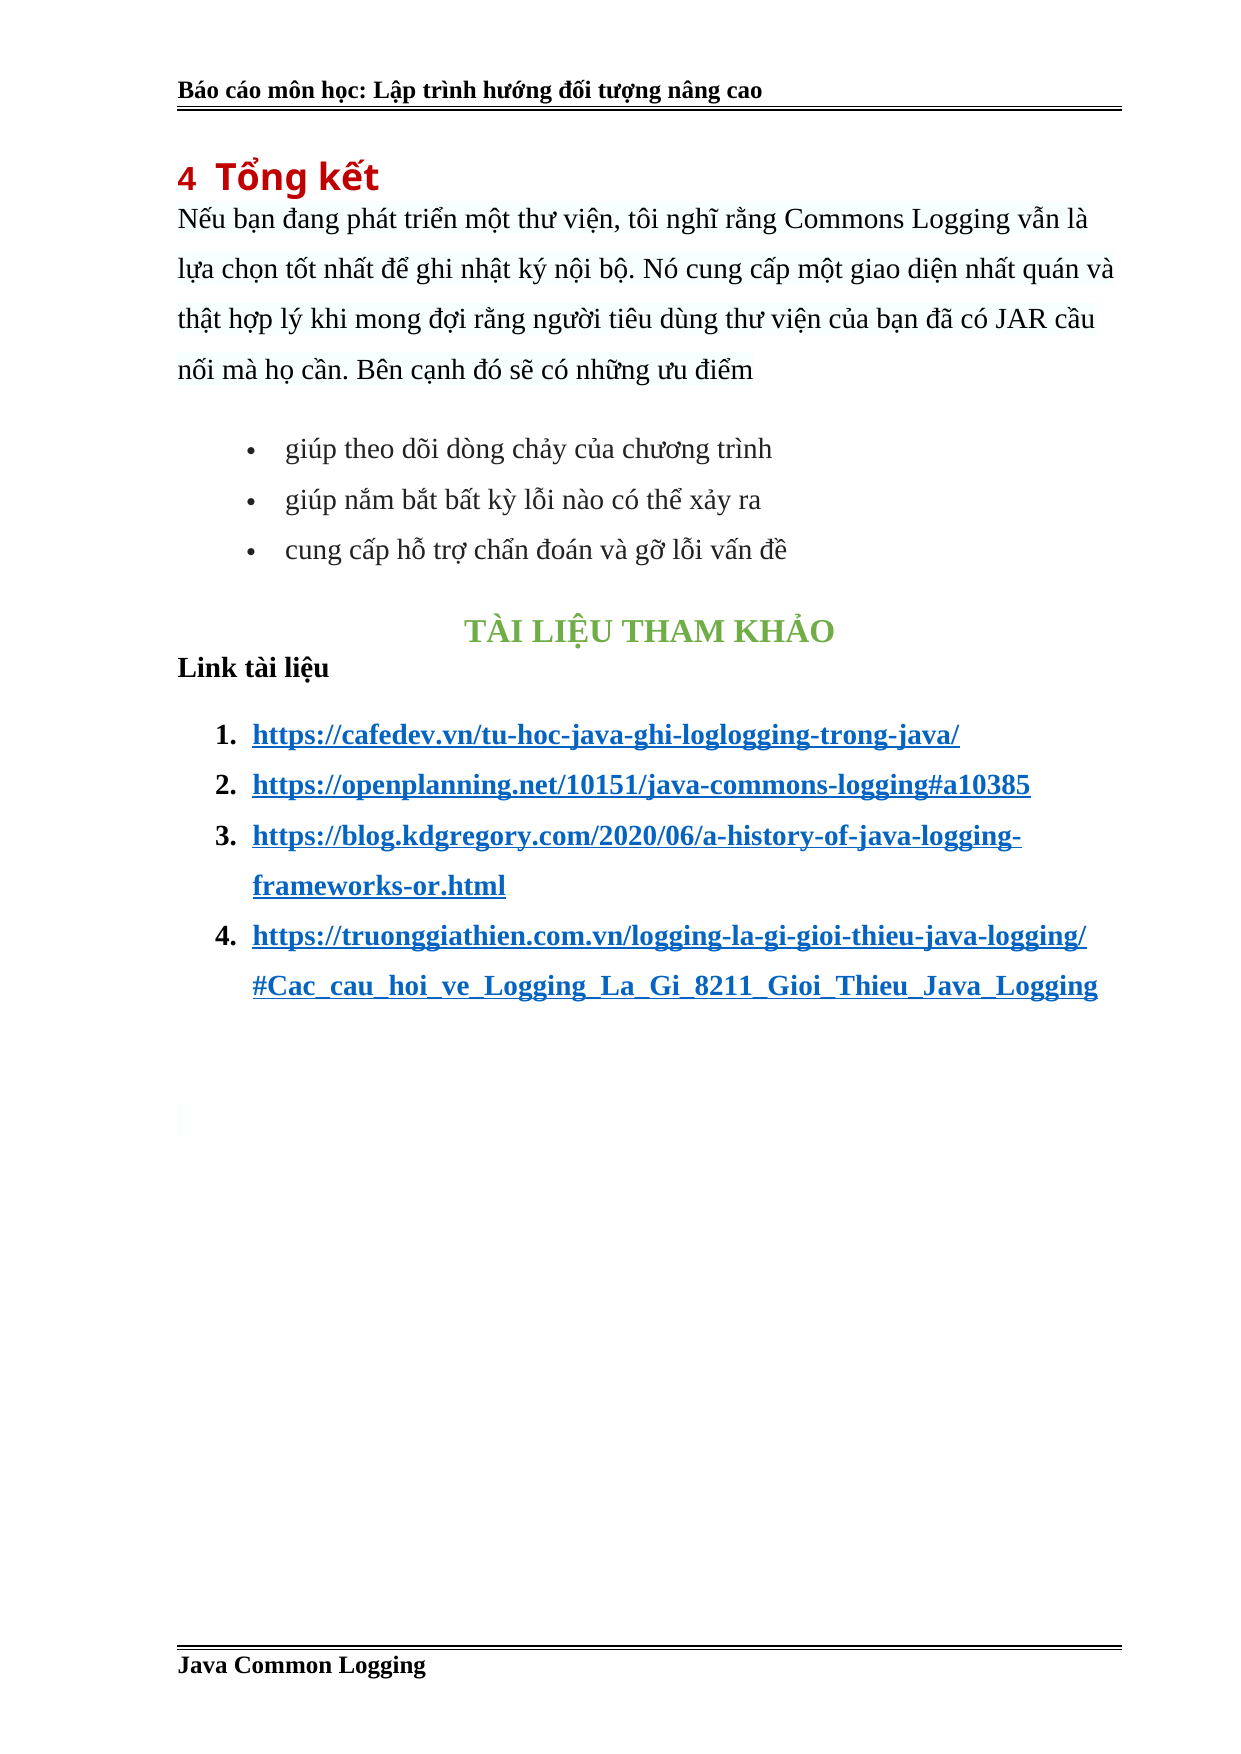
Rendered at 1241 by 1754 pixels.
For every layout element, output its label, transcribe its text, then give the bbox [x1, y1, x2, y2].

list https://truonggiathien.com.vn/logging-la-gi-gioi-thieu-java-logging/#Cac_cau_hoi_ve_Logging_La_Gi_8211_Gioi_Thieu_Java_Logging [215, 918, 1122, 1002]
list giúp theo dõi dòng chảy của chương trình [247, 431, 1122, 465]
list https://cafedev.vn/tu-hoc-java-ghi-loglogging-trong-java/ [215, 717, 1122, 751]
subtitle Tổng kết [177, 150, 1122, 201]
text Nếu bạn đang phát triển một thư viện, tôi nghĩ rằng Commons Logging vẫn là lựa chọn tốt nhất để ghi nhật ký nội bộ. Nó cung cấp một giao diện nhất quán và thật hợp lý khi mong đợi rằng người tiêu dùng thư viện của bạn đã có JAR cầu nối mà họ cần. Bên cạnh đó sẽ có những ưu điểm [177, 201, 1122, 386]
list https://openplanning.net/10151/java-commons-logging#a10385 [215, 767, 1122, 801]
list https://blog.kdgregory.com/2020/06/a-history-of-java-logging-frameworks-or.html [215, 818, 1122, 901]
text Link tài liệu [177, 650, 1122, 683]
subtitle TÀI LIỆU THAM KHẢO [177, 612, 1122, 650]
list giúp nắm bắt bất kỳ lỗi nào có thể xảy ra [247, 482, 1122, 515]
list cung cấp hỗ trợ chẩn đoán và gỡ lỗi vấn đề [247, 532, 1122, 566]
